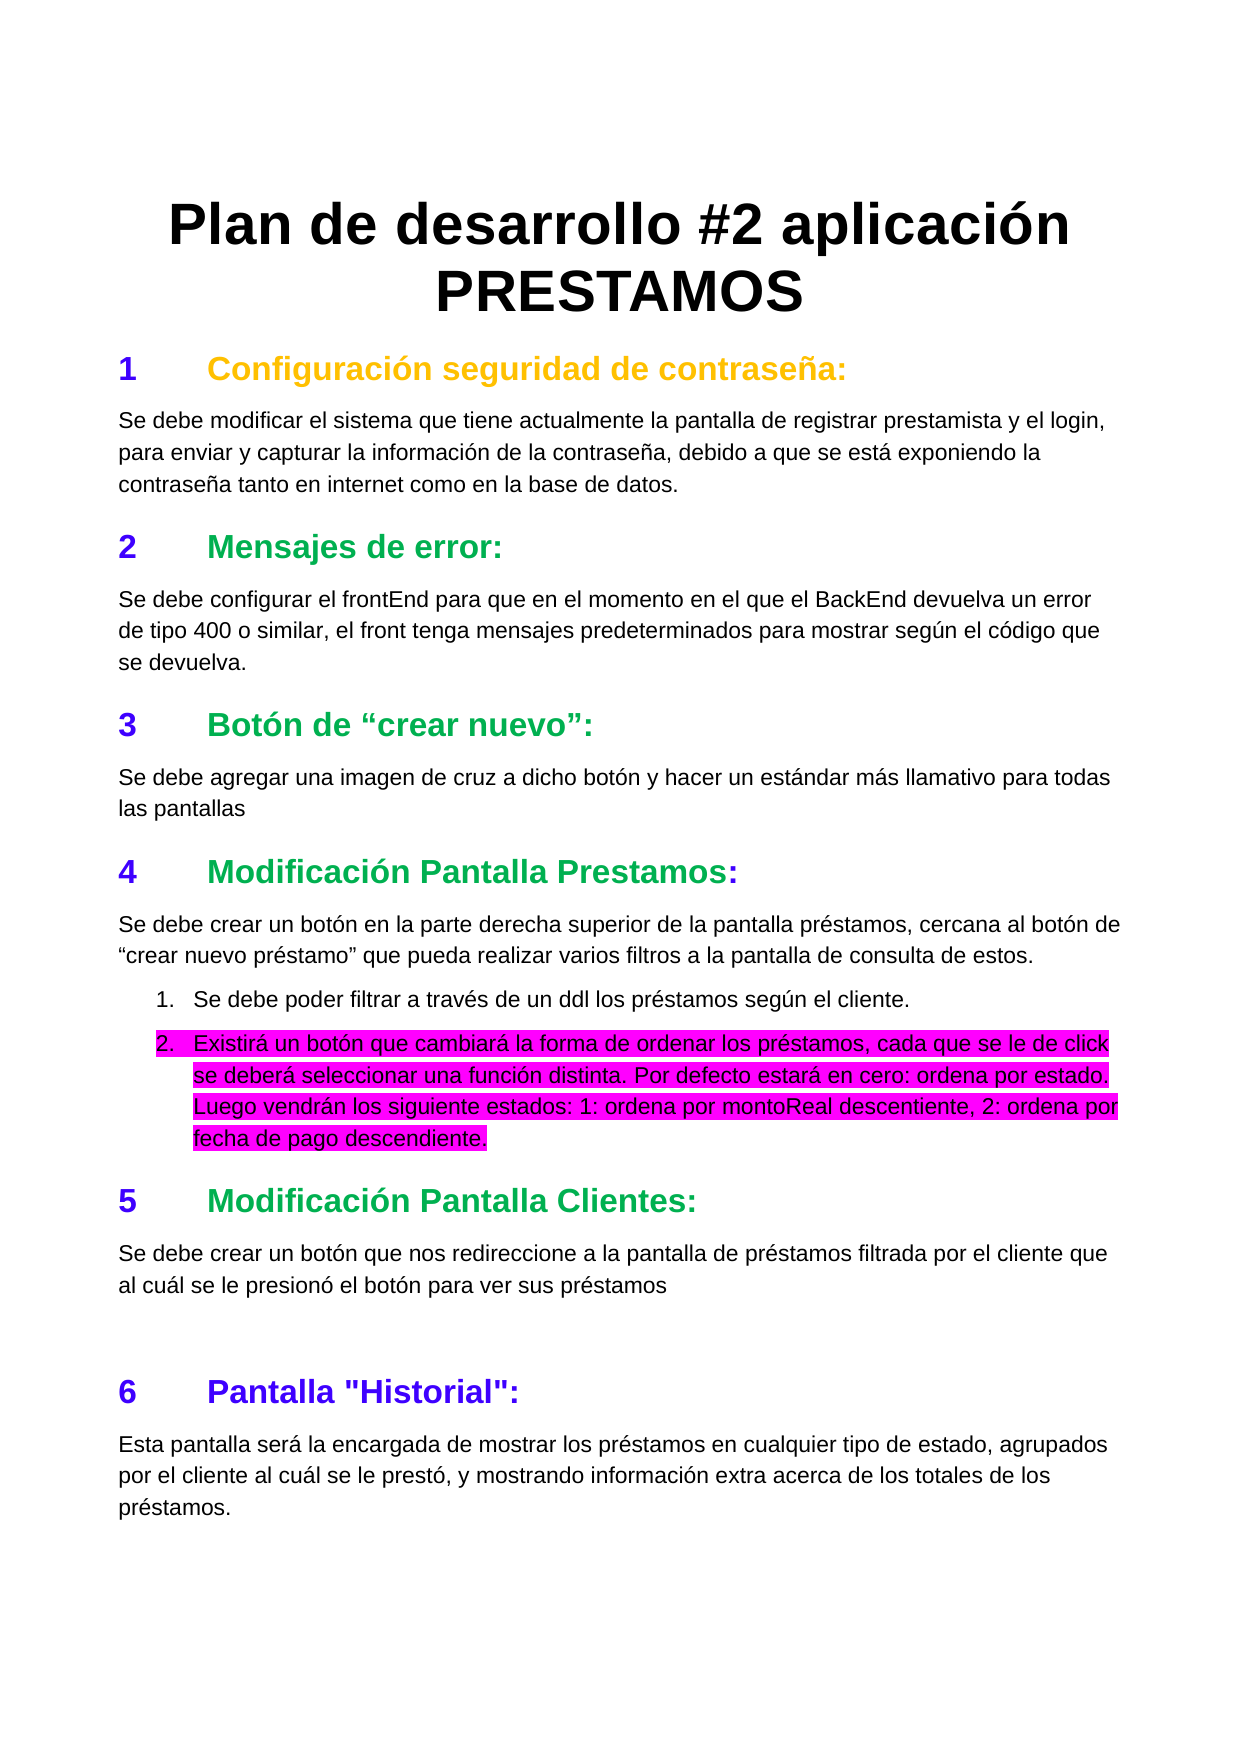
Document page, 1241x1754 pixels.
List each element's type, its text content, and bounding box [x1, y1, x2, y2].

list Se debe poder filtrar a través de un ddl los préstamos según el cliente. [156, 986, 1122, 1012]
subtitle Mensajes de error: [118, 527, 1122, 566]
subtitle Botón de “crear nuevo”: [118, 705, 1122, 744]
subtitle Modificación Pantalla Prestamos: [118, 852, 1122, 890]
text Se debe configurar el frontEnd para que en el momento en el que el BackEnd devuelva un error de tipo 400 o similar, el front tenga mensajes predeterminados para mostrar según el código que se devuelva. [118, 586, 1122, 675]
text Se debe crear un botón en la parte derecha superior de la pantalla préstamos, cercana al botón de “crear nuevo préstamo” que pueda realizar varios filtros a la pantalla de consulta de estos. [118, 911, 1122, 968]
subtitle Modificación Pantalla Clientes: [118, 1181, 1122, 1220]
text Se debe agregar una imagen de cruz a dicho botón y hacer un estándar más llamativo para todas las pantallas [118, 764, 1122, 822]
title Plan de desarrollo #2 aplicación PRESTAMOS [118, 190, 1122, 324]
subtitle Pantalla "Historial": [118, 1372, 1122, 1411]
list Existirá un botón que cambiará la forma de ordenar los préstamos, cada que se le de click se deberá seleccionar una función distinta. Por defecto estará en cero: ordena por estado. Luego vendrán los siguiente estados: 1: ordena por montoReal descentiente, 2: ordena por fecha de pago descendiente. [156, 1030, 1122, 1151]
text Se debe modificar el sistema que tiene actualmente la pantalla de registrar prestamista y el login, para enviar y capturar la información de la contraseña, debido a que se está exponiendo la contraseña tanto en internet como en la base de datos. [118, 407, 1122, 497]
text Se debe crear un botón que nos redireccione a la pantalla de préstamos filtrada por el cliente que al cuál se le presionó el botón para ver sus préstamos [118, 1240, 1122, 1298]
subtitle Configuración seguridad de contraseña: [118, 349, 1122, 387]
